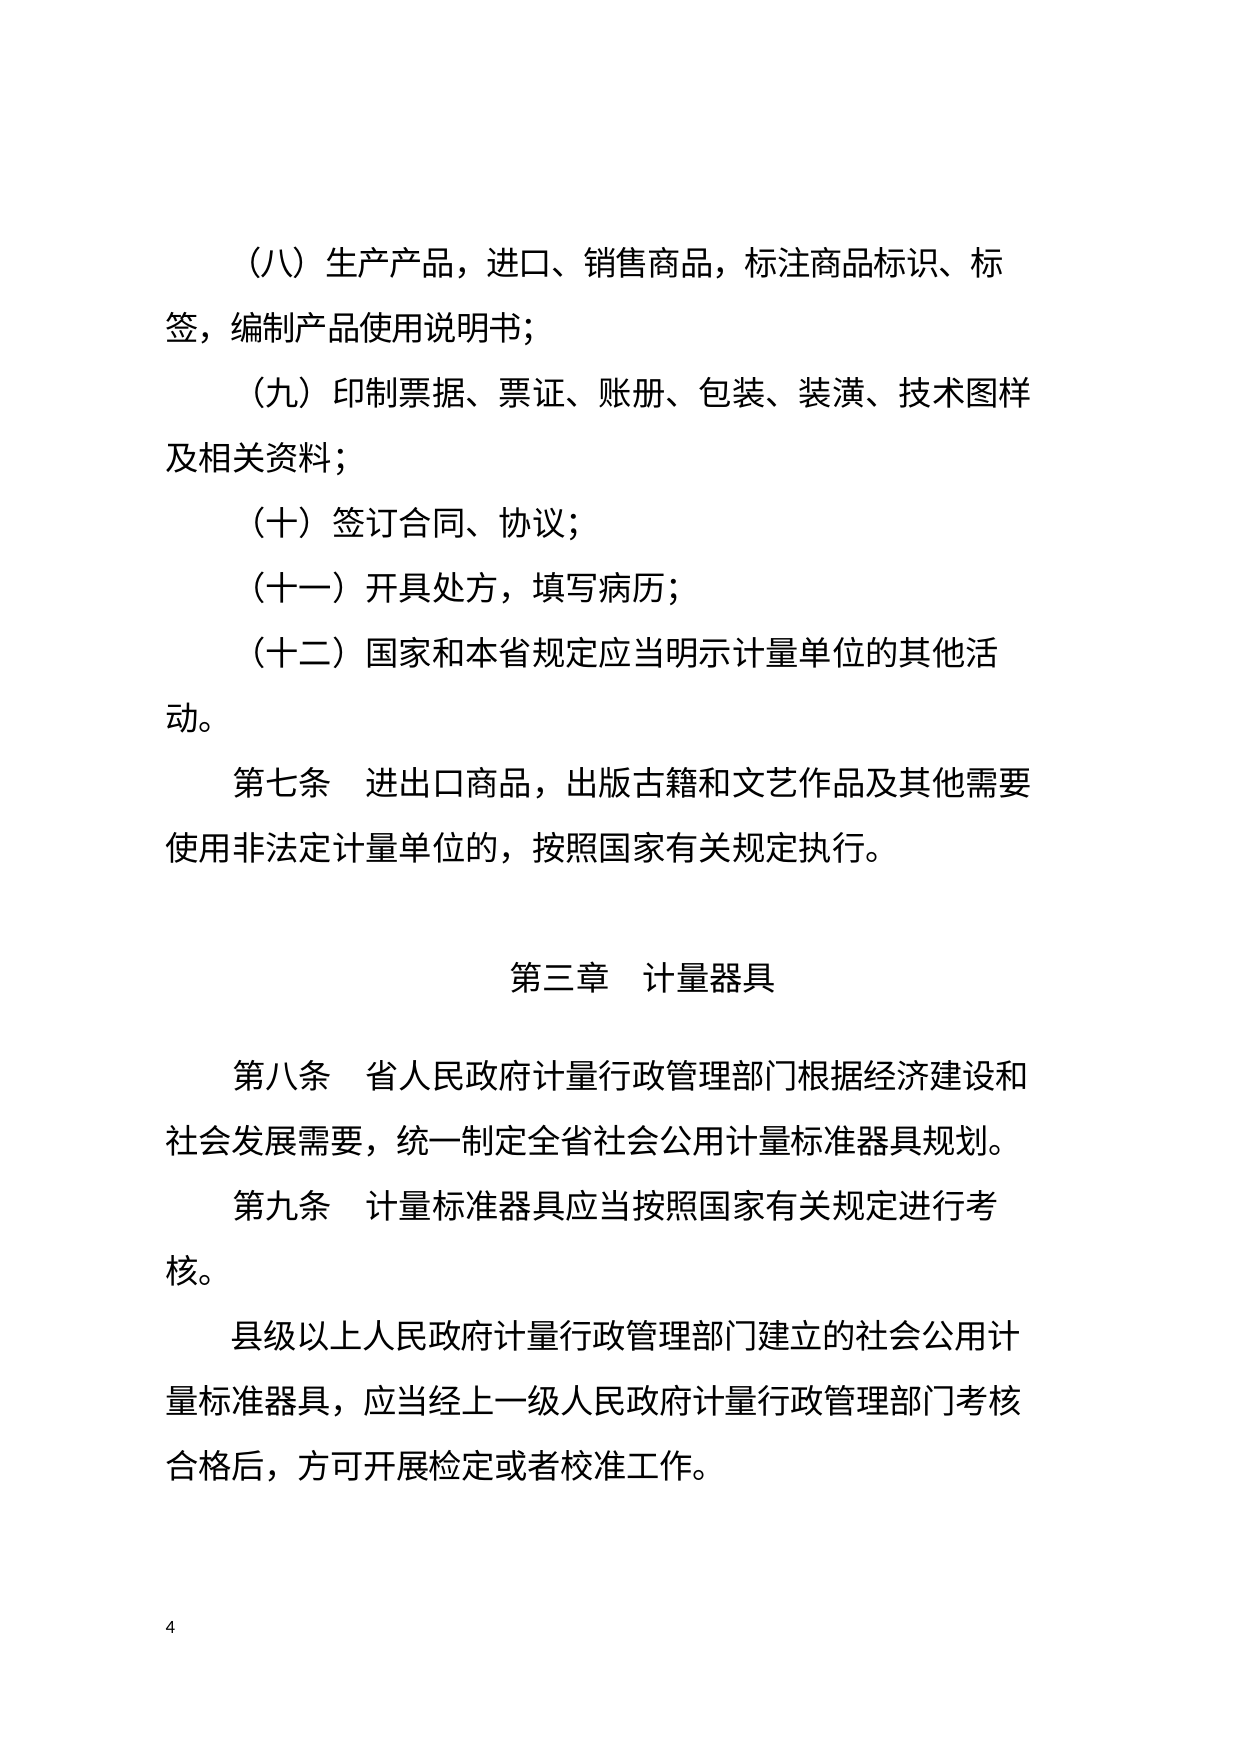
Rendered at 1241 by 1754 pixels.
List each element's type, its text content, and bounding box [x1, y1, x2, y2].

text 第九条 计量标准器具应当按照国家有关规定进行考核。 [165, 1171, 1053, 1301]
text （九）印制票据、票证、账册、包装、装潢、技术图样及相关资料； [165, 359, 1053, 489]
text 第三章 计量器具 [165, 944, 1053, 1009]
text （十二）国家和本省规定应当明示计量单位的其他活动。 [165, 619, 1053, 749]
text （八）生产产品，进口、销售商品，标注商品标识、标签，编制产品使用说明书； [165, 229, 1053, 359]
text （十一）开具处方，填写病历； [165, 554, 1053, 619]
text 第七条 进出口商品，出版古籍和文艺作品及其他需要使用非法定计量单位的，按照国家有关规定执行。 [165, 749, 1053, 879]
text 县级以上人民政府计量行政管理部门建立的社会公用计量标准器具，应当经上一级人民政府计量行政管理部门考核合格后，方可开展检定或者校准工作。 [165, 1301, 1053, 1496]
text （十）签订合同、协议； [165, 489, 1053, 554]
text 第八条 省人民政府计量行政管理部门根据经济建设和社会发展需要，统一制定全省社会公用计量标准器具规划。 [165, 1041, 1053, 1171]
